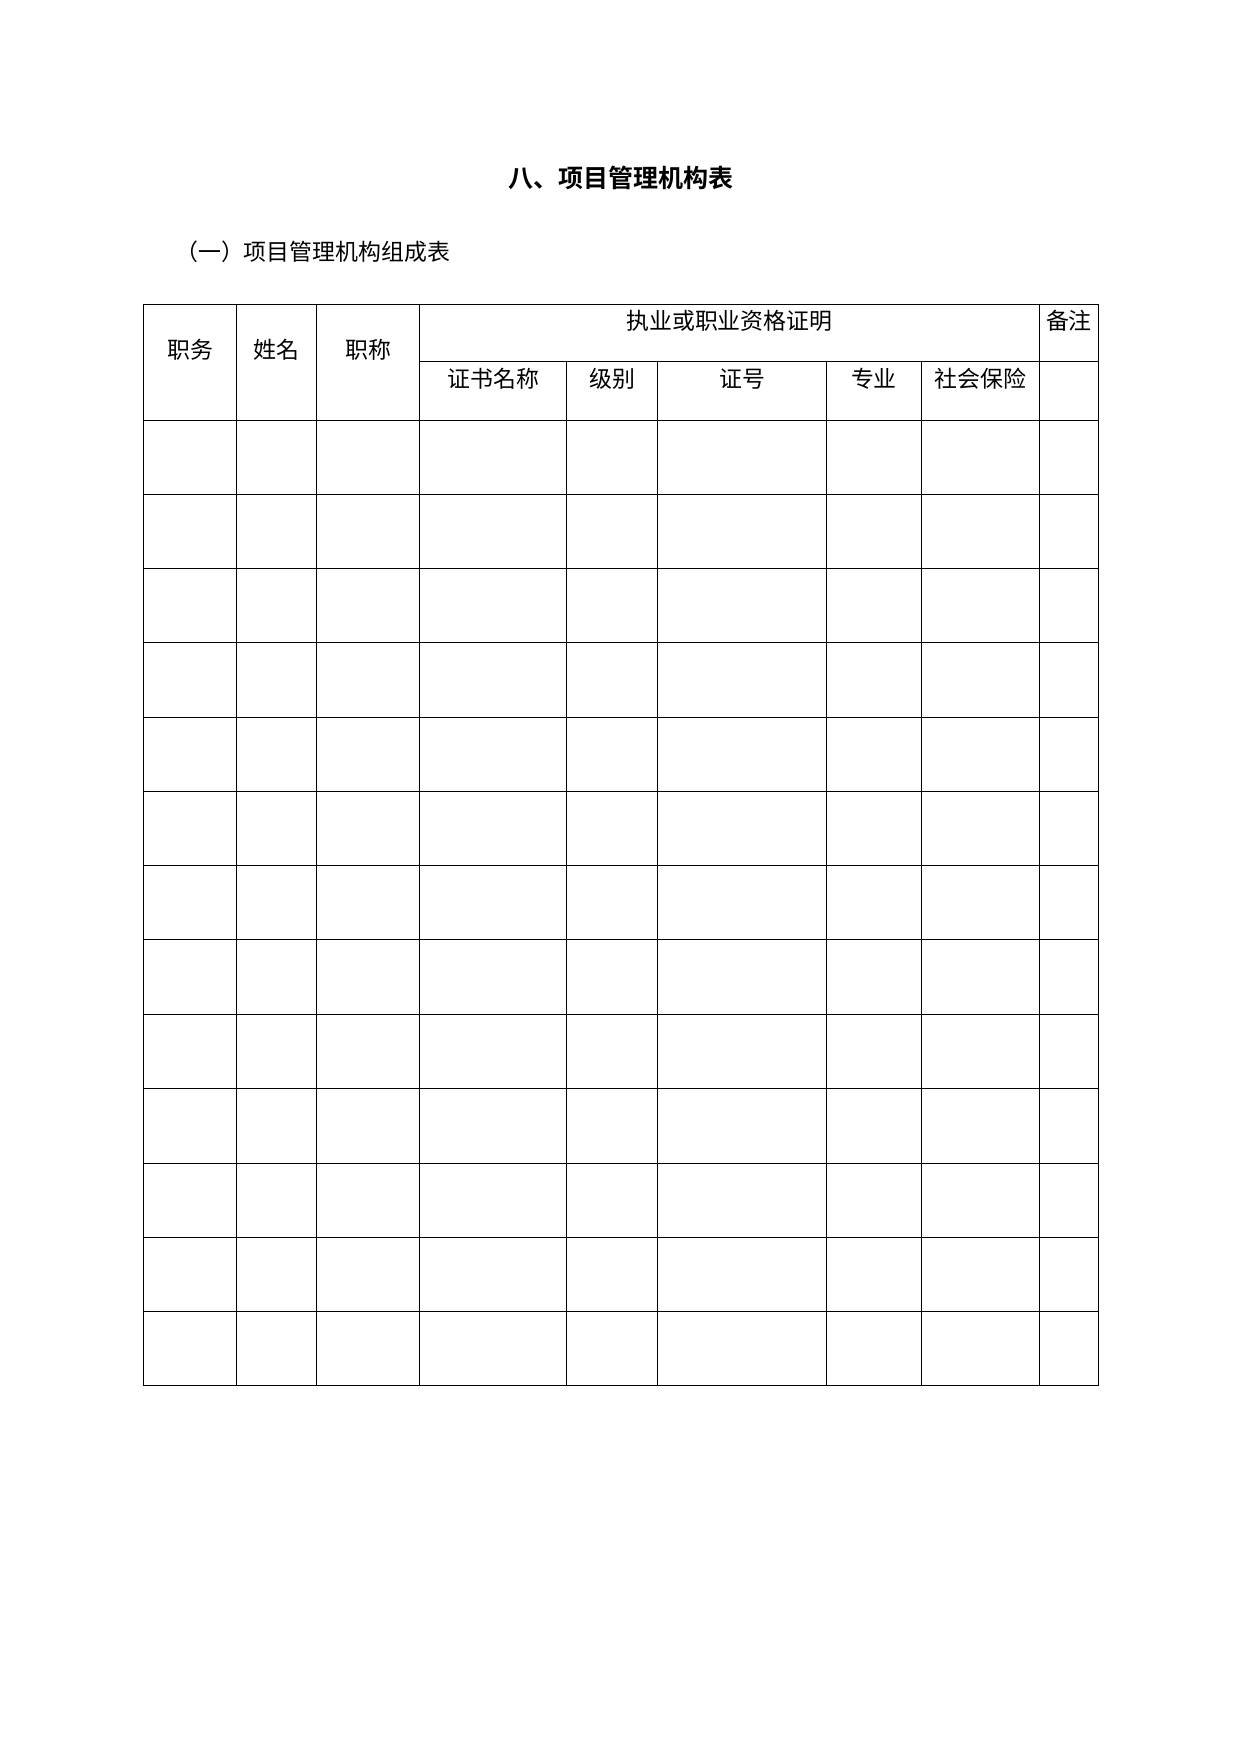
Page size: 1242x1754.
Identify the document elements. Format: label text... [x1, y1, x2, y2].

table_cell [237, 1312, 316, 1385]
table_cell [658, 495, 826, 568]
table_cell [567, 1238, 657, 1311]
table_cell [420, 1015, 566, 1088]
table_cell [237, 1089, 316, 1162]
table_cell 证号 [658, 362, 826, 419]
table_cell [317, 718, 419, 791]
table_cell 级别 [567, 362, 657, 419]
table_cell [1040, 1089, 1098, 1162]
table_cell [317, 1164, 419, 1237]
table_cell [1040, 1238, 1098, 1311]
table_cell [317, 1015, 419, 1088]
table_cell [420, 866, 566, 939]
table_cell [658, 792, 826, 865]
table_cell [827, 643, 921, 717]
table_cell [237, 1015, 316, 1088]
table_cell [922, 1089, 1039, 1162]
table_cell [1040, 792, 1098, 865]
table_cell [317, 643, 419, 717]
table_cell [658, 940, 826, 1014]
table_cell [317, 495, 419, 568]
table_cell [144, 1015, 236, 1088]
table_cell [922, 569, 1039, 642]
table_cell [1040, 495, 1098, 568]
table_cell [144, 866, 236, 939]
table_cell [567, 940, 657, 1014]
table_cell [827, 1312, 921, 1385]
table_cell [237, 718, 316, 791]
table_cell [567, 1164, 657, 1237]
table_cell [922, 1164, 1039, 1237]
text （一）项目管理机构组成表 [175, 233, 1067, 267]
table_cell [144, 1164, 236, 1237]
table_cell 专业 [827, 362, 921, 419]
table_cell [827, 495, 921, 568]
table_cell [658, 569, 826, 642]
table_cell [658, 643, 826, 717]
table_cell [827, 792, 921, 865]
table_cell [420, 495, 566, 568]
table_cell [237, 866, 316, 939]
table_cell [237, 1238, 316, 1311]
table_cell [827, 1089, 921, 1162]
table_cell [144, 1089, 236, 1162]
table_cell [144, 718, 236, 791]
table_cell [567, 569, 657, 642]
table_cell [317, 569, 419, 642]
table_cell [922, 866, 1039, 939]
table_cell [827, 421, 921, 494]
table_cell [237, 1164, 316, 1237]
table_cell [317, 1238, 419, 1311]
table_cell [922, 792, 1039, 865]
table_cell [1040, 421, 1098, 494]
table_cell [420, 792, 566, 865]
table_cell [658, 421, 826, 494]
table_cell [317, 940, 419, 1014]
table_cell [567, 792, 657, 865]
table_cell [922, 495, 1039, 568]
table_header 姓名 [237, 305, 316, 419]
table_cell [144, 940, 236, 1014]
table_cell [420, 1089, 566, 1162]
table_cell [1040, 1164, 1098, 1237]
table_cell [922, 643, 1039, 717]
table_cell [1040, 1015, 1098, 1088]
table_cell [237, 940, 316, 1014]
table_cell [237, 643, 316, 717]
table_cell [827, 940, 921, 1014]
table_cell [1040, 718, 1098, 791]
table_cell [420, 1164, 566, 1237]
table_cell [827, 866, 921, 939]
table_cell [567, 643, 657, 717]
table_cell [827, 1238, 921, 1311]
table_cell 社会保险 [922, 362, 1039, 419]
table_cell [237, 421, 316, 494]
table_cell [827, 1164, 921, 1237]
table_cell [420, 1312, 566, 1385]
table_cell [237, 569, 316, 642]
table_cell [237, 495, 316, 568]
table_cell [827, 569, 921, 642]
table_cell 证书名称 [420, 362, 566, 419]
table_cell [567, 1312, 657, 1385]
table_cell [922, 1238, 1039, 1311]
table_cell [567, 1089, 657, 1162]
table_cell [420, 718, 566, 791]
table_cell [658, 1164, 826, 1237]
table_cell [567, 866, 657, 939]
table_cell [237, 792, 316, 865]
table_cell [922, 940, 1039, 1014]
table_cell [658, 1238, 826, 1311]
table_cell [144, 495, 236, 568]
table_cell [317, 421, 419, 494]
table_cell [317, 1089, 419, 1162]
table_header 职称 [317, 305, 419, 419]
table_cell [317, 792, 419, 865]
table_cell [144, 1312, 236, 1385]
table_cell [658, 1312, 826, 1385]
table_header 备注 [1040, 305, 1098, 361]
table_cell [317, 866, 419, 939]
table_cell [922, 1015, 1039, 1088]
table_cell [658, 866, 826, 939]
table_cell [567, 495, 657, 568]
table_cell [922, 1312, 1039, 1385]
table_cell [144, 792, 236, 865]
table_cell [144, 421, 236, 494]
table_cell [144, 1238, 236, 1311]
table_cell [1040, 643, 1098, 717]
table_cell [420, 940, 566, 1014]
table_cell [1040, 940, 1098, 1014]
table_cell [658, 718, 826, 791]
table_cell [922, 421, 1039, 494]
table_cell [1040, 569, 1098, 642]
table_cell [420, 569, 566, 642]
table_cell [420, 1238, 566, 1311]
table_cell [420, 421, 566, 494]
table_cell [144, 643, 236, 717]
table_cell [1040, 362, 1098, 419]
table_cell [567, 1015, 657, 1088]
table_cell [567, 718, 657, 791]
table_cell [827, 718, 921, 791]
table_cell [144, 569, 236, 642]
table_cell [1040, 1312, 1098, 1385]
table_cell [317, 1312, 419, 1385]
table_cell [658, 1089, 826, 1162]
table_cell [827, 1015, 921, 1088]
table_cell [1040, 866, 1098, 939]
table_header 职务 [144, 305, 236, 419]
table_cell [567, 421, 657, 494]
table_header 执业或职业资格证明 [420, 305, 1039, 361]
text 八、项目管理机构表 [175, 158, 1067, 194]
table_cell [922, 718, 1039, 791]
table_cell [658, 1015, 826, 1088]
table_cell [420, 643, 566, 717]
